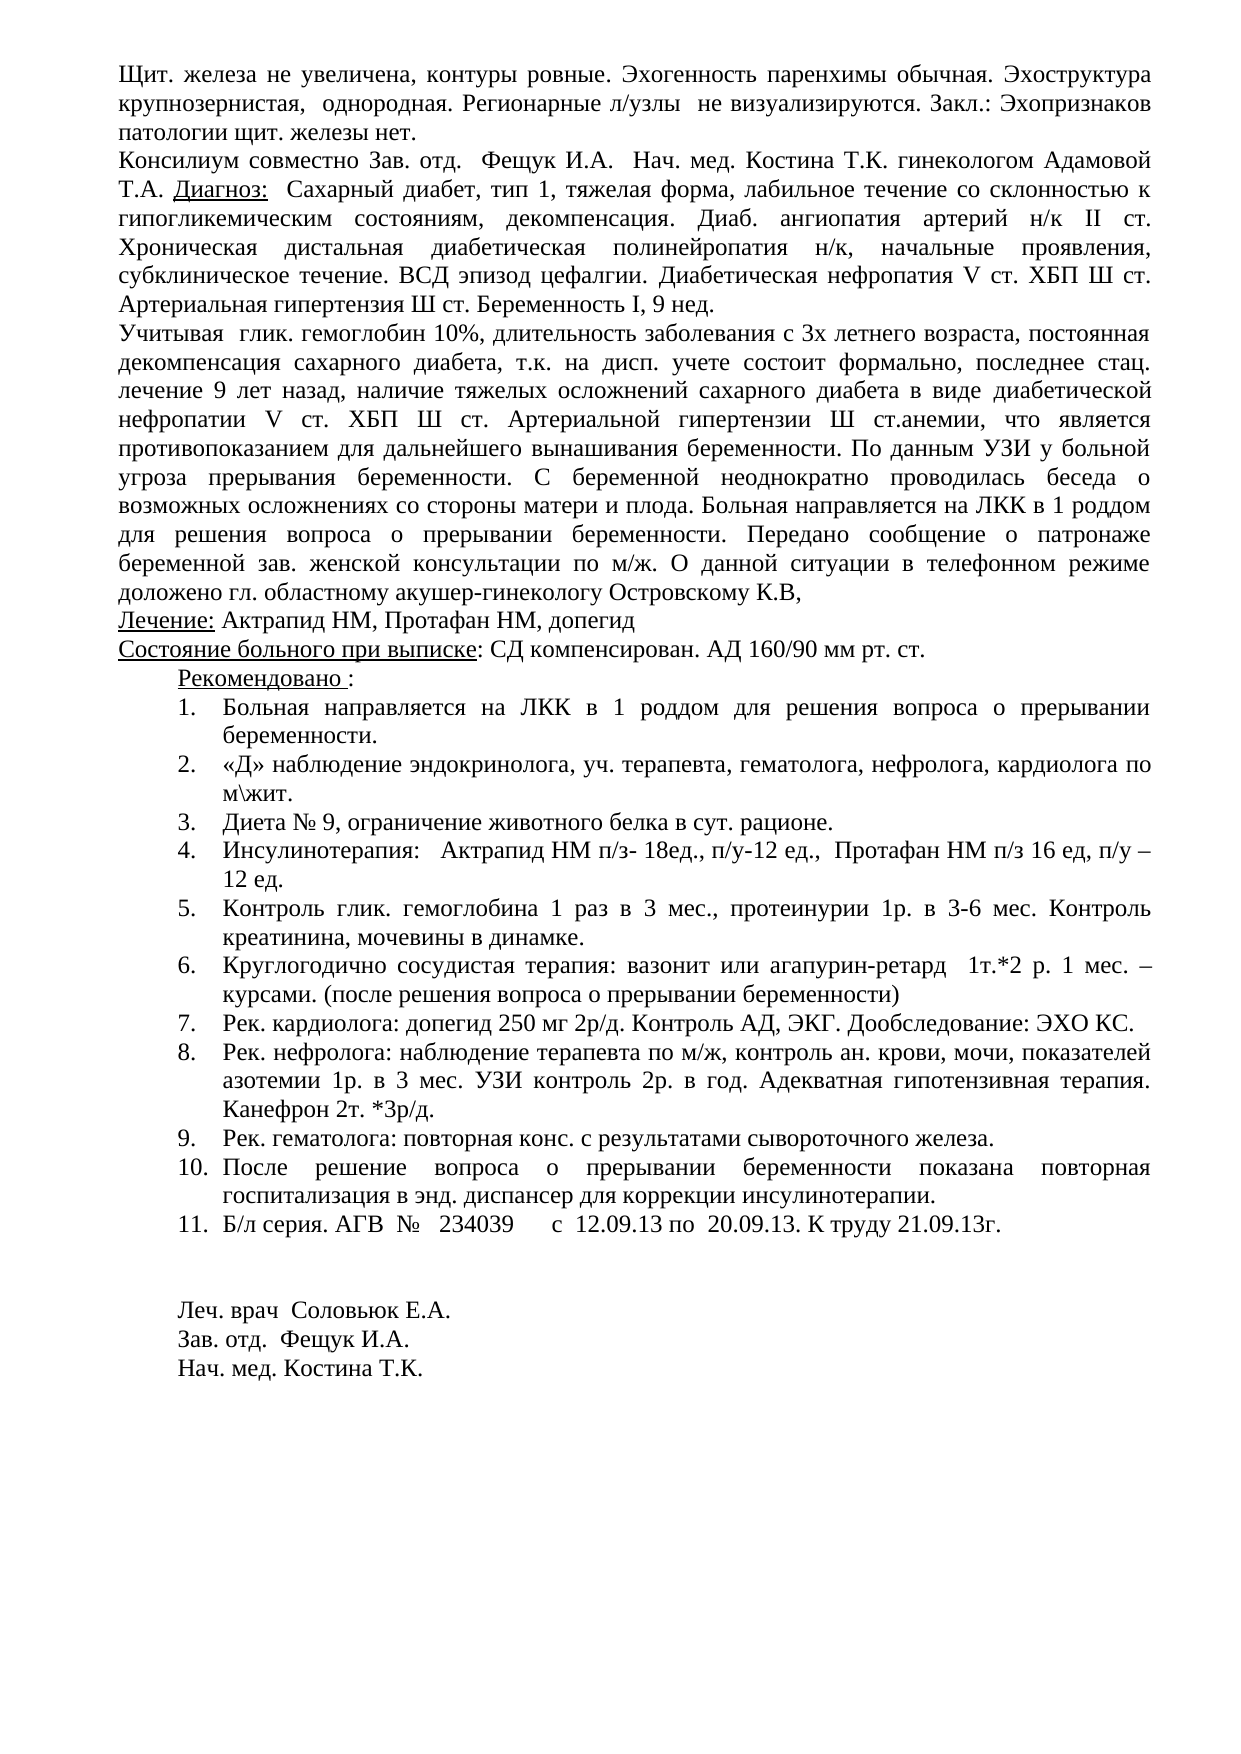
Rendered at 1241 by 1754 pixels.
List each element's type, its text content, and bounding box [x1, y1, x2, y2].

list «Д» наблюдение эндокринолога, уч. терапевта, гематолога, нефролога, кардиолога по м\жит. [177, 749, 1152, 807]
text Консилиум совместно Зав. отд. Фещук И.А. Нач. мед. Костина Т.К. гинекологом Адамовой Т.А. Диагноз: Сахарный диабет, тип 1, тяжелая форма, лабильное течение со склонностью к гипогликемическим состояниям, декомпенсация. Диаб. ангиопатия артерий н/к II ст. Хроническая дистальная диабетическая полинейропатия н/к, начальные проявления, субклиническое течение. ВСД эпизод цефалгии. Диабетическая нефропатия V ст. ХБП Ш ст. Артериальная гипертензия Ш ст. Беременность I, 9 нед. [118, 145, 1152, 318]
list Круглогодично сосудистая терапия: вазонит или агапурин-ретард 1т.*2 р. 1 мес. – курсами. (после решения вопроса о прерывании беременности) [177, 950, 1152, 1008]
text Лечение: Актрапид НМ, Протафан НМ, допегид [118, 605, 1152, 634]
list Диета № 9, ограничение животного белка в сут. рационе. [177, 807, 1152, 835]
list Б/л серия. АГВ № 234039 с 12.09.13 по 20.09.13. К труду 21.09.13г. [177, 1209, 1152, 1238]
text Нач. мед. Костина Т.К. [177, 1353, 1152, 1382]
list Инсулинотерапия: Актрапид НМ п/з- 18ед., п/у-12 ед., Протафан НМ п/з 16 ед, п/у – 12 ед. [177, 835, 1152, 893]
list После решение вопроса о прерывании беременности показана повторная госпитализация в энд. диспансер для коррекции инсулинотерапии. [177, 1152, 1152, 1209]
list Рек. кардиолога: допегид 250 мг 2р/д. Контроль АД, ЭКГ. Дообследование: ЭХО КС. [177, 1008, 1152, 1037]
text Рекомендовано : [177, 663, 1152, 692]
text Учитывая глик. гемоглобин 10%, длительность заболевания с 3х летнего возраста, постоянная декомпенсация сахарного диабета, т.к. на дисп. учете состоит формально, последнее стац. лечение 9 лет назад, наличие тяжелых осложнений сахарного диабета в виде диабетической нефропатии V ст. ХБП Ш ст. Артериальной гипертензии Ш ст.анемии, что является противопоказанием для дальнейшего вынашивания беременности. По данным УЗИ у больной угроза прерывания беременности. С беременной неоднократно проводилась беседа о возможных осложнениях со стороны матери и плода. Больная направляется на ЛКК в 1 роддом для решения вопроса о прерывании беременности. Передано сообщение о патронаже беременной зав. женской консультации по м/ж. О данной ситуации в телефонном режиме доложено гл. областному акушер-гинекологу Островскому К.В, [118, 318, 1152, 605]
list Рек. нефролога: наблюдение терапевта по м/ж, контроль ан. крови, мочи, показателей азотемии 1р. в 3 мес. УЗИ контроль 2р. в год. Адекватная гипотензивная терапия. Канефрон 2т. *3р/д. [177, 1037, 1152, 1123]
list Больная направляется на ЛКК в 1 роддом для решения вопроса о прерывании беременности. [177, 692, 1152, 749]
text Состояние больного при выписке: СД компенсирован. АД 160/90 мм рт. ст. [118, 634, 1152, 663]
subtitle Леч. врач Соловьюк Е.А. [177, 1295, 1152, 1324]
list Рек. гематолога: повторная конс. с результатами сывороточного железа. [177, 1123, 1152, 1152]
text Зав. отд. Фещук И.А. [177, 1324, 1152, 1353]
text Щит. железа не увеличена, контуры ровные. Эхогенность паренхимы обычная. Эхоструктура крупнозернистая, однородная. Регионарные л/узлы не визуализируются. Закл.: Эхопризнаков патологии щит. железы нет. [118, 59, 1152, 145]
list Контроль глик. гемоглобина 1 раз в 3 мес., протеинурии 1р. в 3-6 мес. Контроль креатинина, мочевины в динамке. [177, 893, 1152, 950]
